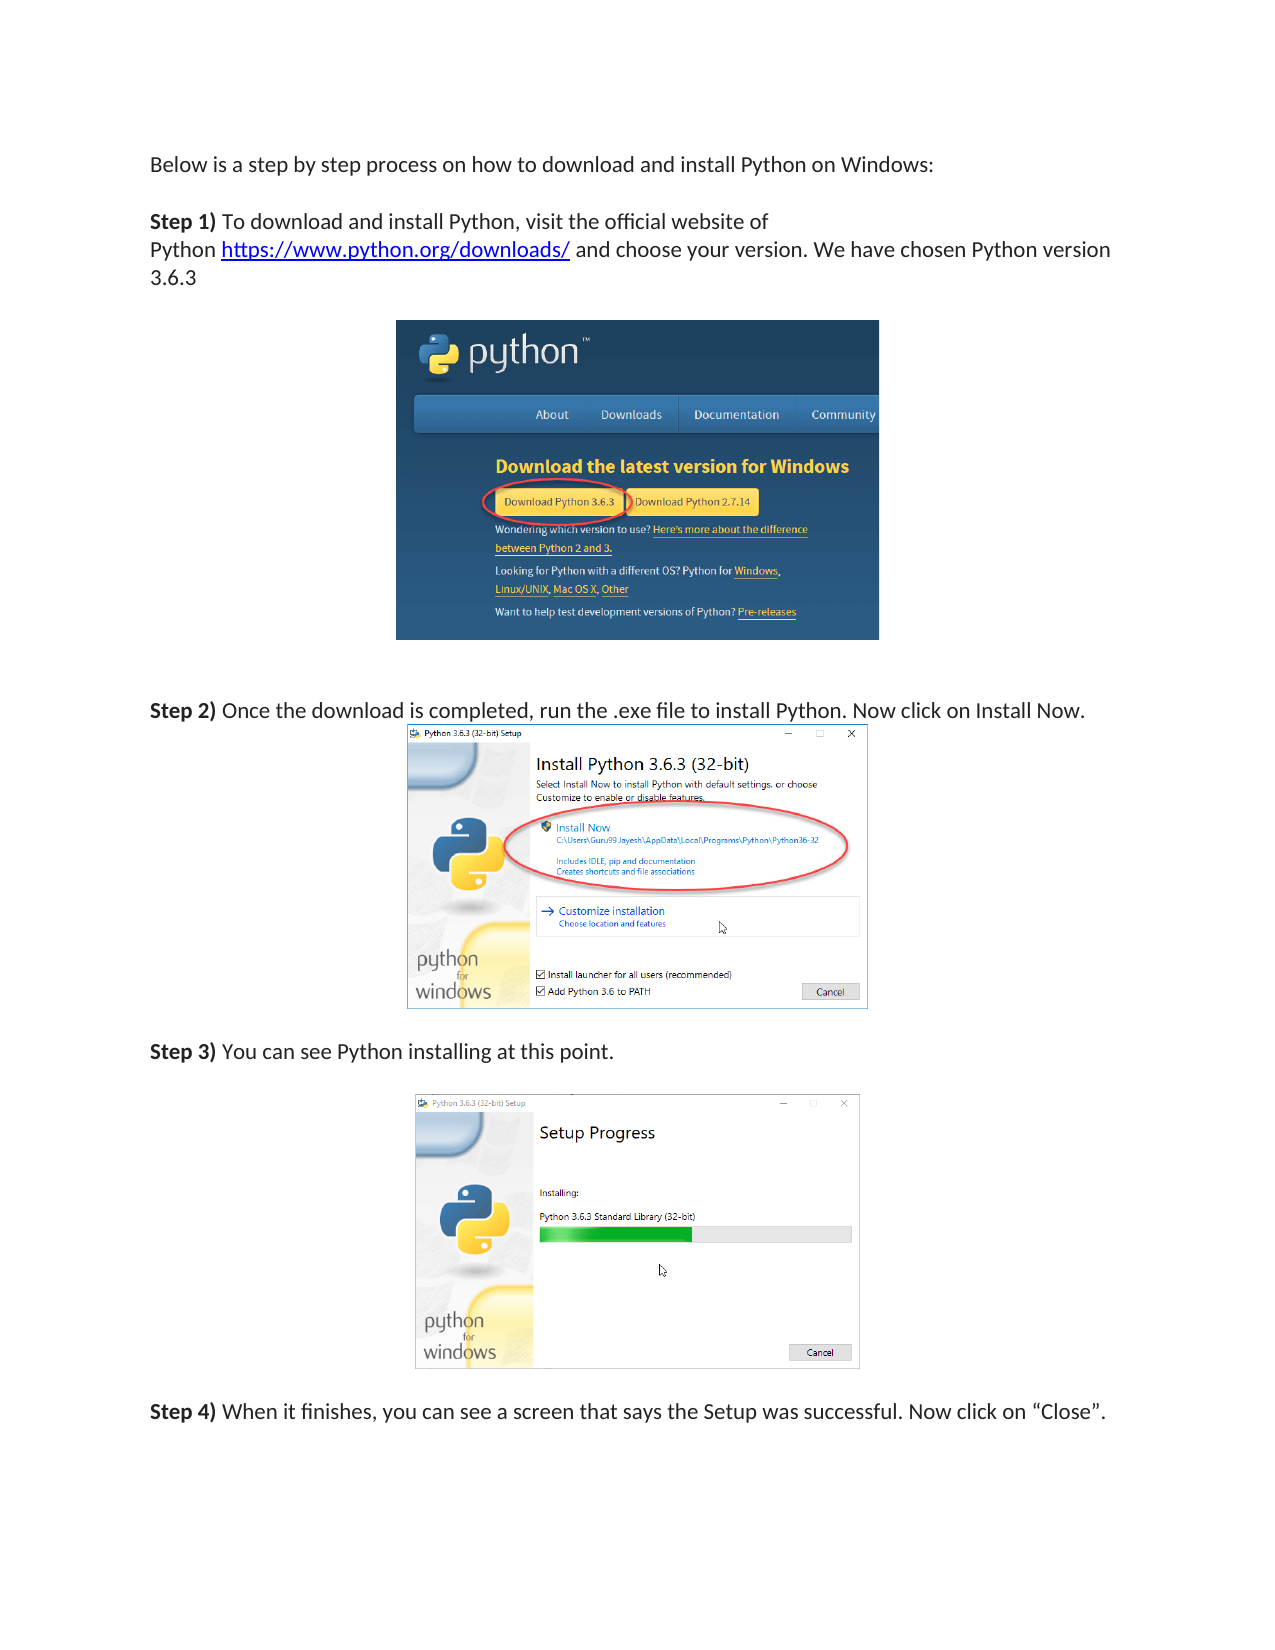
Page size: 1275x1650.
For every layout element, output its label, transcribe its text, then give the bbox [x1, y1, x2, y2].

picture [407, 724, 868, 1009]
picture [396, 320, 880, 640]
text Below is a step by step process on how to download and install Python on Windows: [150, 150, 1125, 178]
text Step 3) You can see Python installing at this point. [150, 1037, 1125, 1065]
text Step 1) To download and install Python, visit the official website of Python https://www.python.org/downloads/ and choose your version. We have chosen Python version 3.6.3 [150, 207, 1125, 291]
picture [415, 1094, 860, 1369]
text Step 2) Once the download is completed, run the .exe file to install Python. Now click on Install Now. [150, 668, 1125, 724]
text Step 4) When it finishes, you can see a screen that says the Setup was successful. Now click on “Close”. [150, 1397, 1125, 1425]
